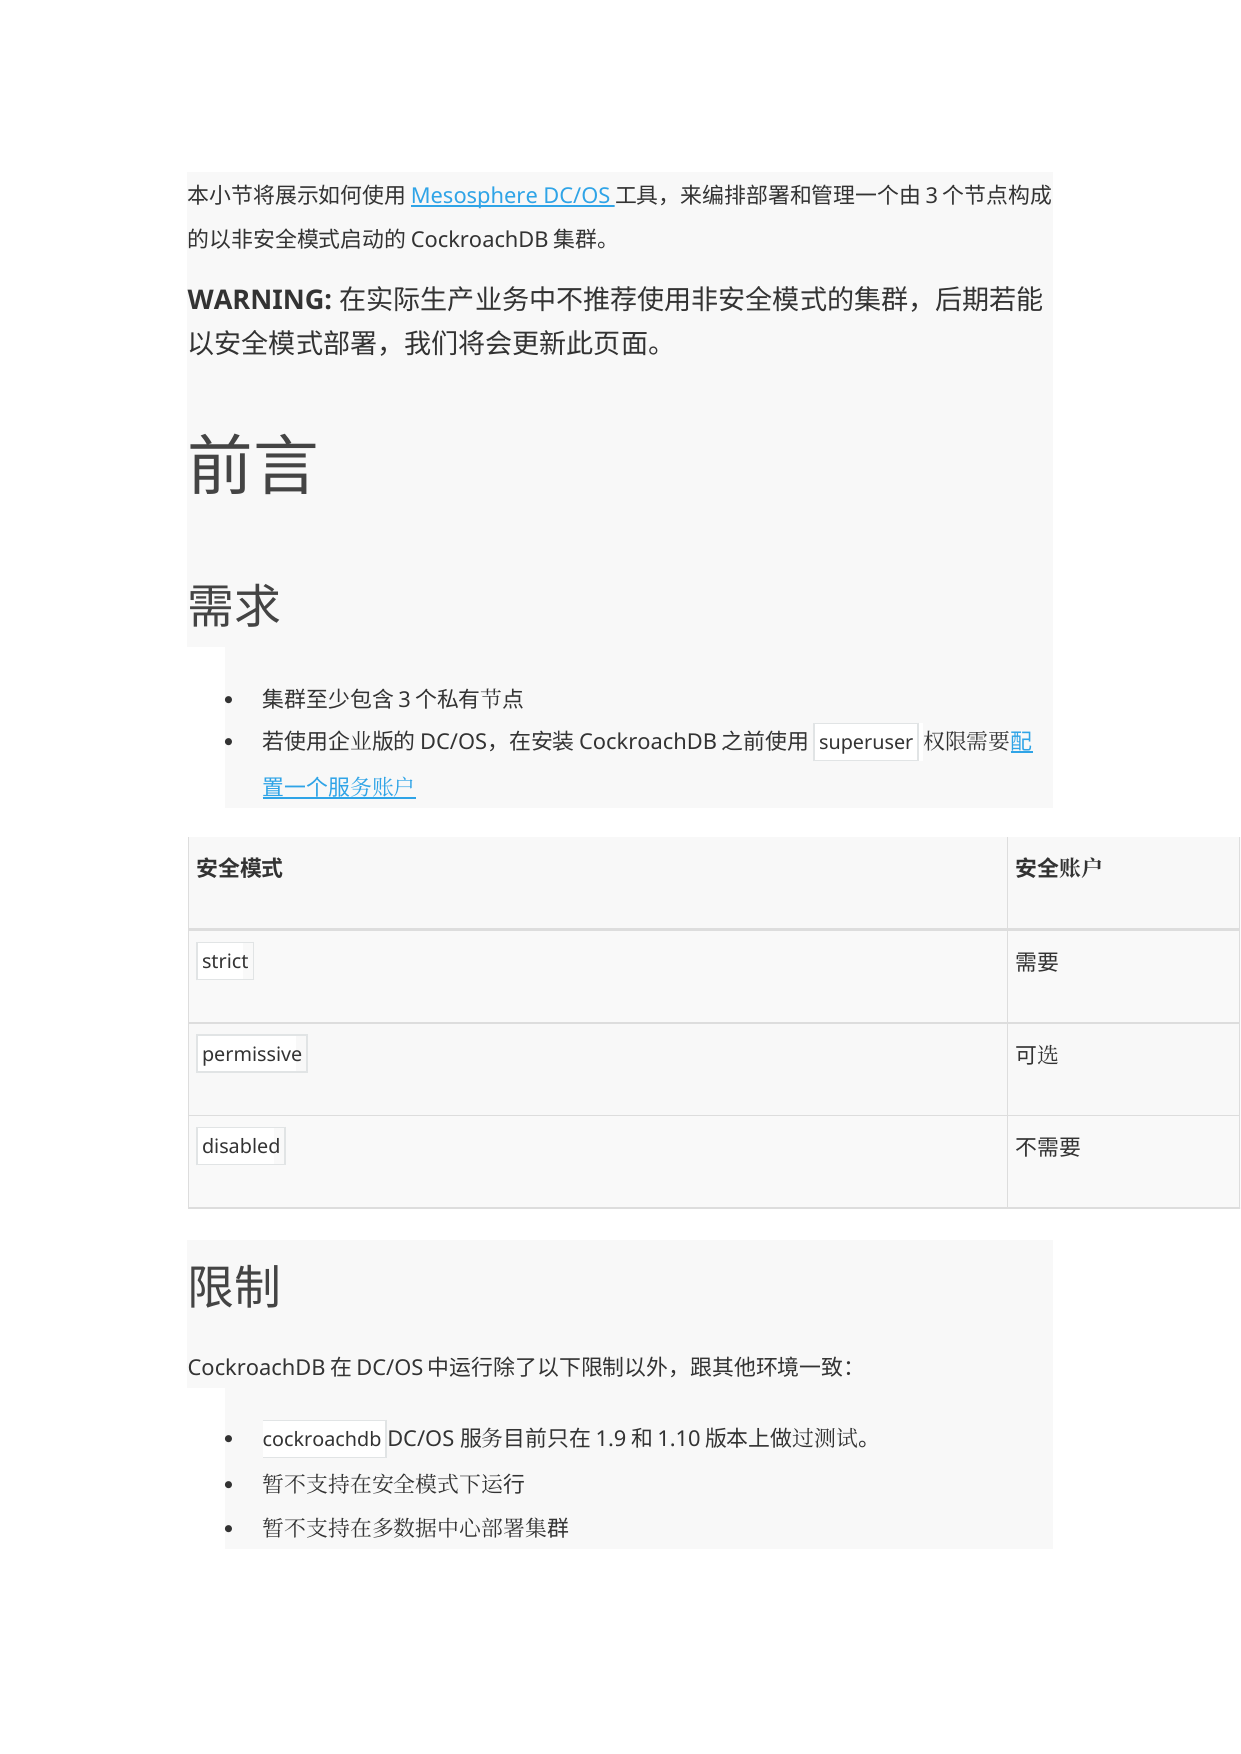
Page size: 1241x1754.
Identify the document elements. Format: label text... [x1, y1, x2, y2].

list cockroachdbDC/OS 服务目前只在1.9和1.10版本上做过测试。 [225, 1417, 1053, 1461]
table_header 安全模式 [189, 837, 1007, 928]
text 限制 [187, 1240, 1053, 1328]
list 暂不支持在多数据中心部署集群 [225, 1505, 1053, 1549]
table_cell permissive [189, 1024, 1007, 1115]
text 前言 [187, 395, 1053, 527]
table_cell 需要 [1008, 931, 1239, 1022]
list 若使用企业版的DC/OS，在安装CockroachDB之前使用superuser权限需要配置一个服务账户 [225, 720, 1053, 808]
table_cell 可选 [1008, 1024, 1239, 1115]
text WARNING: 在实际生产业务中不推荐使用非安全模式的集群，后期若能以安全模式部署，我们将会更新此页面。 [187, 276, 1053, 364]
text 需求 [187, 558, 1053, 647]
text 本小节将展示如何使用Mesosphere DC/OS工具，来编排部署和管理一个由3个节点构成的以非安全模式启动的CockroachDB集群。 [187, 172, 1053, 260]
text CockroachDB在DC/OS中运行除了以下限制以外，跟其他环境一致： [187, 1344, 1053, 1388]
table_header 安全账户 [1008, 837, 1239, 928]
table_cell strict [189, 931, 1007, 1022]
list 集群至少包含3个私有节点 [225, 676, 1053, 720]
table_cell 不需要 [1008, 1116, 1239, 1207]
table_cell disabled [189, 1116, 1007, 1207]
list 暂不支持在安全模式下运行 [225, 1461, 1053, 1505]
